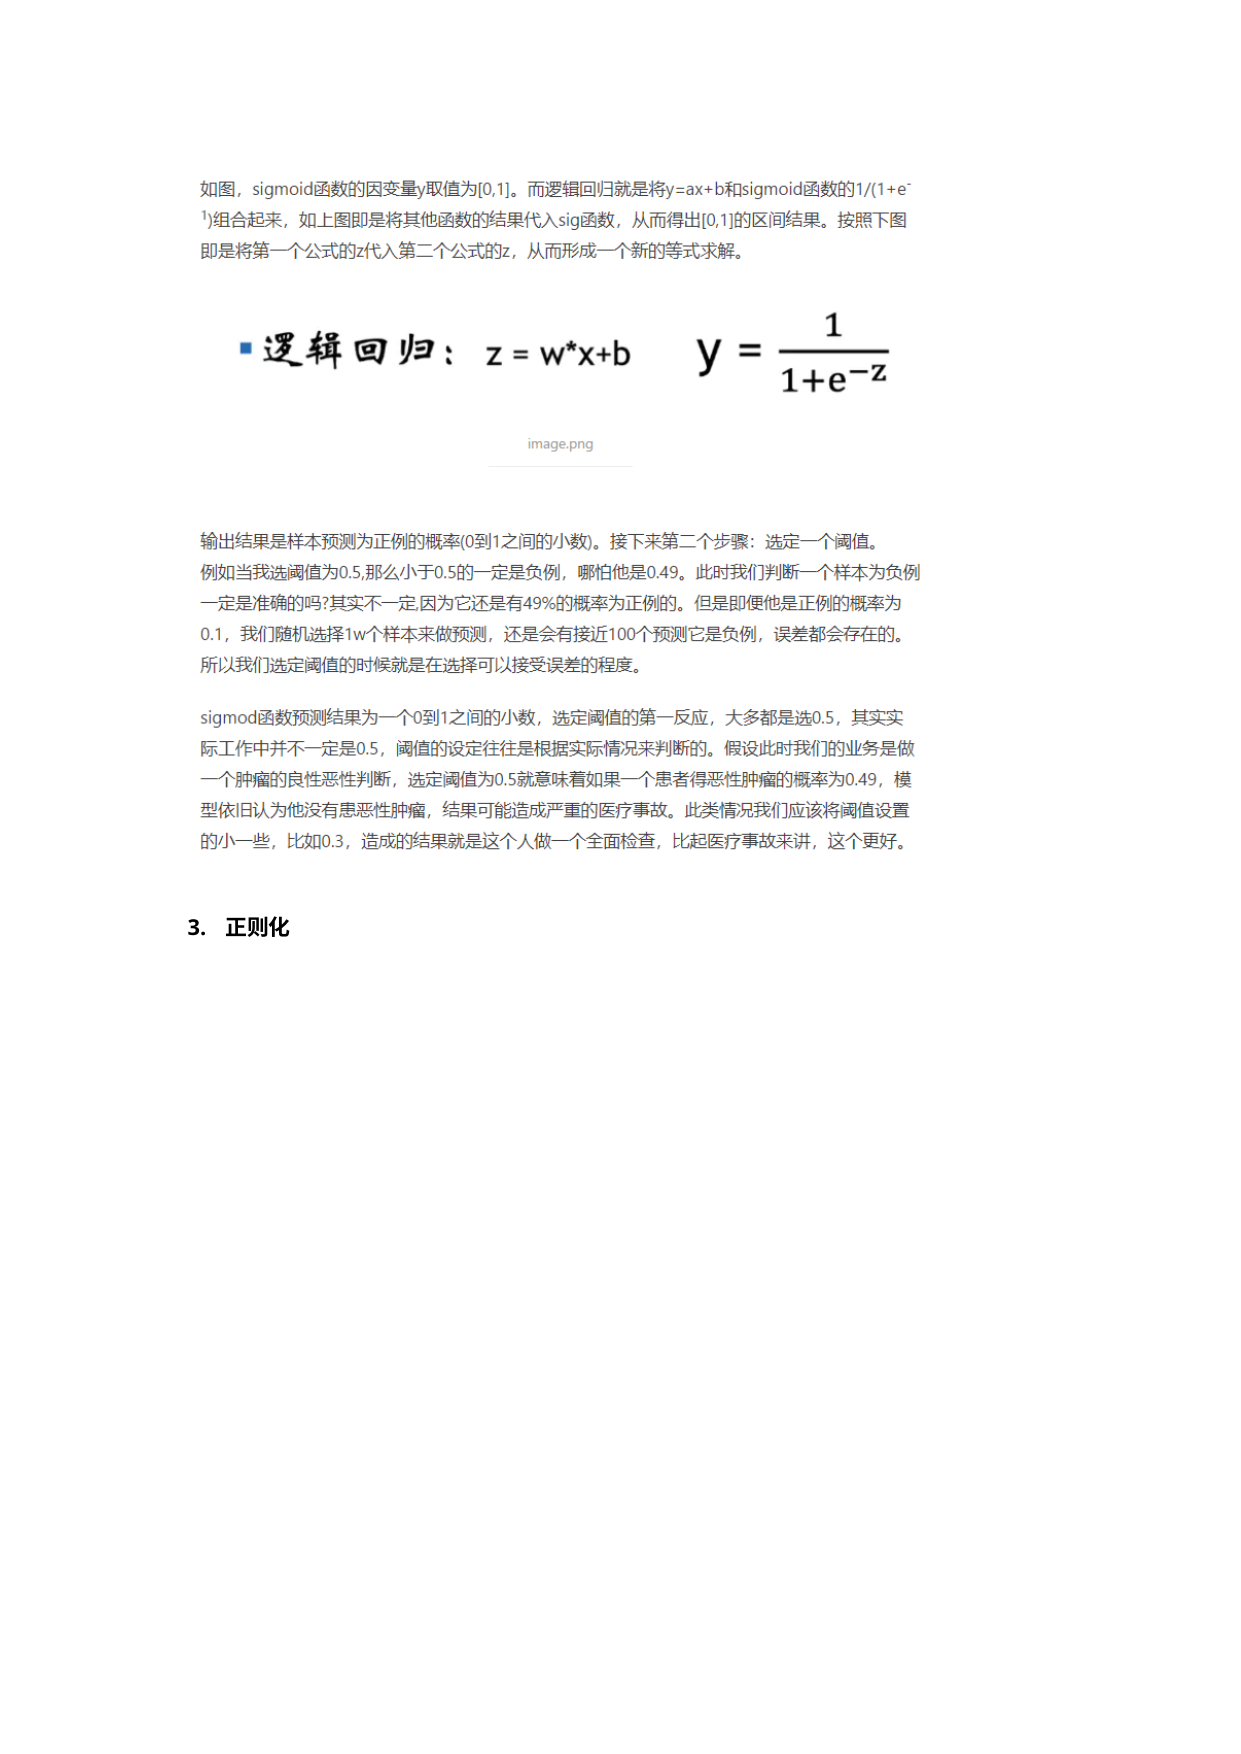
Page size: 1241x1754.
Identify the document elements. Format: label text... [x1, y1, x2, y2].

picture [187, 162, 926, 874]
list 正则化 [187, 909, 1053, 942]
